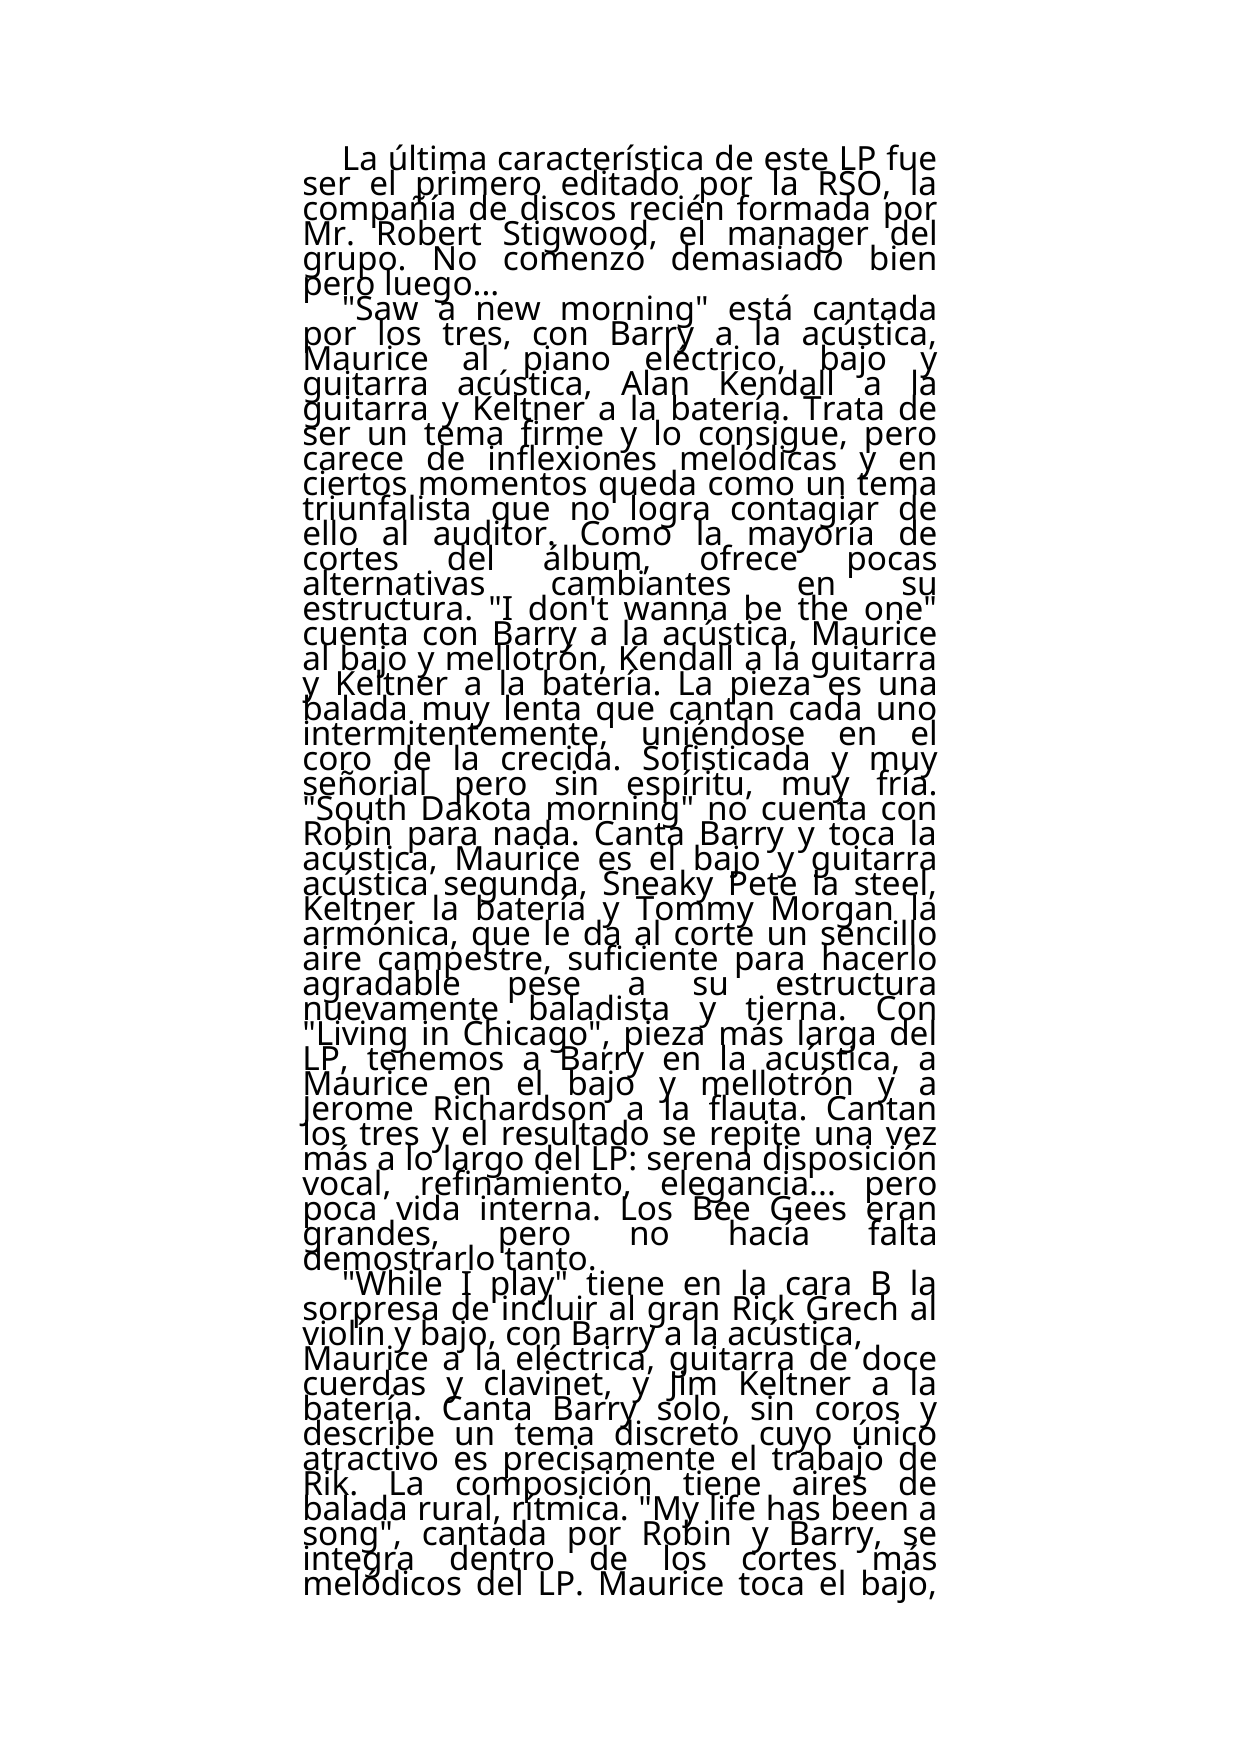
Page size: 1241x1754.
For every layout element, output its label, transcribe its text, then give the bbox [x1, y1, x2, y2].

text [302, 1350, 938, 1600]
text "While I play" tiene en la cara B la sorpresa de incluir al gran Rick Grech al violín y bajo, con Barry a la acústica, [302, 1275, 938, 1350]
text La última característica de este LP fue ser el primero editado por la RSO, la compañía de discos recién formada por Mr. Robert Stigwood, el manager del grupo. No comenzó demasiado bien pero luego... [302, 150, 938, 300]
text "Saw a new morning" está cantada por los tres, con Barry a la acústica, Maurice al piano eléctrico, bajo y guitarra acústica, Alan Kendall a la guitarra y Keltner a la batería. Trata de ser un tema firme y lo consigue, pero carece de inflexiones melódicas y en ciertos momentos queda como un tema triunfalista que no logra contagiar de ello al auditor. Como la mayoría de cortes del álbum, ofrece pocas alternativas cambiantes en su estructura. "I don't wanna be the one" cuenta con Barry a la acústica, Maurice al bajo y mellotrón, Kendall a la guitarra y Keltner a la batería. La pieza es una balada muy lenta que cantan cada uno intermitentemente, uniéndose en el coro de la crecida. Sofisticada y muy señorial pero sin espíritu, muy fría. "South Dakota morning" no cuenta con Robin para nada. Canta Barry y toca la acústica, Maurice es el bajo y guitarra acústica segunda, Sneaky Pete la steel, Keltner la batería y Tommy Morgan la armónica, que le da al corte un sencillo aire campestre, suficiente para hacerlo agradable pese a su estructura nuevamente baladista y tierna. Con "Living in Chicago", pieza más larga del LP, tenemos a Barry en la acústica, a Maurice en el bajo y mellotrón y a Jerome Richardson a la flauta. Cantan los tres y el resultado se repite una vez más a lo largo del LP: serena disposición vocal, refinamiento, elegancia... pero poca vida interna. Los Bee Gees eran grandes, pero no hacía falta demostrarlo tanto. [302, 300, 938, 1275]
